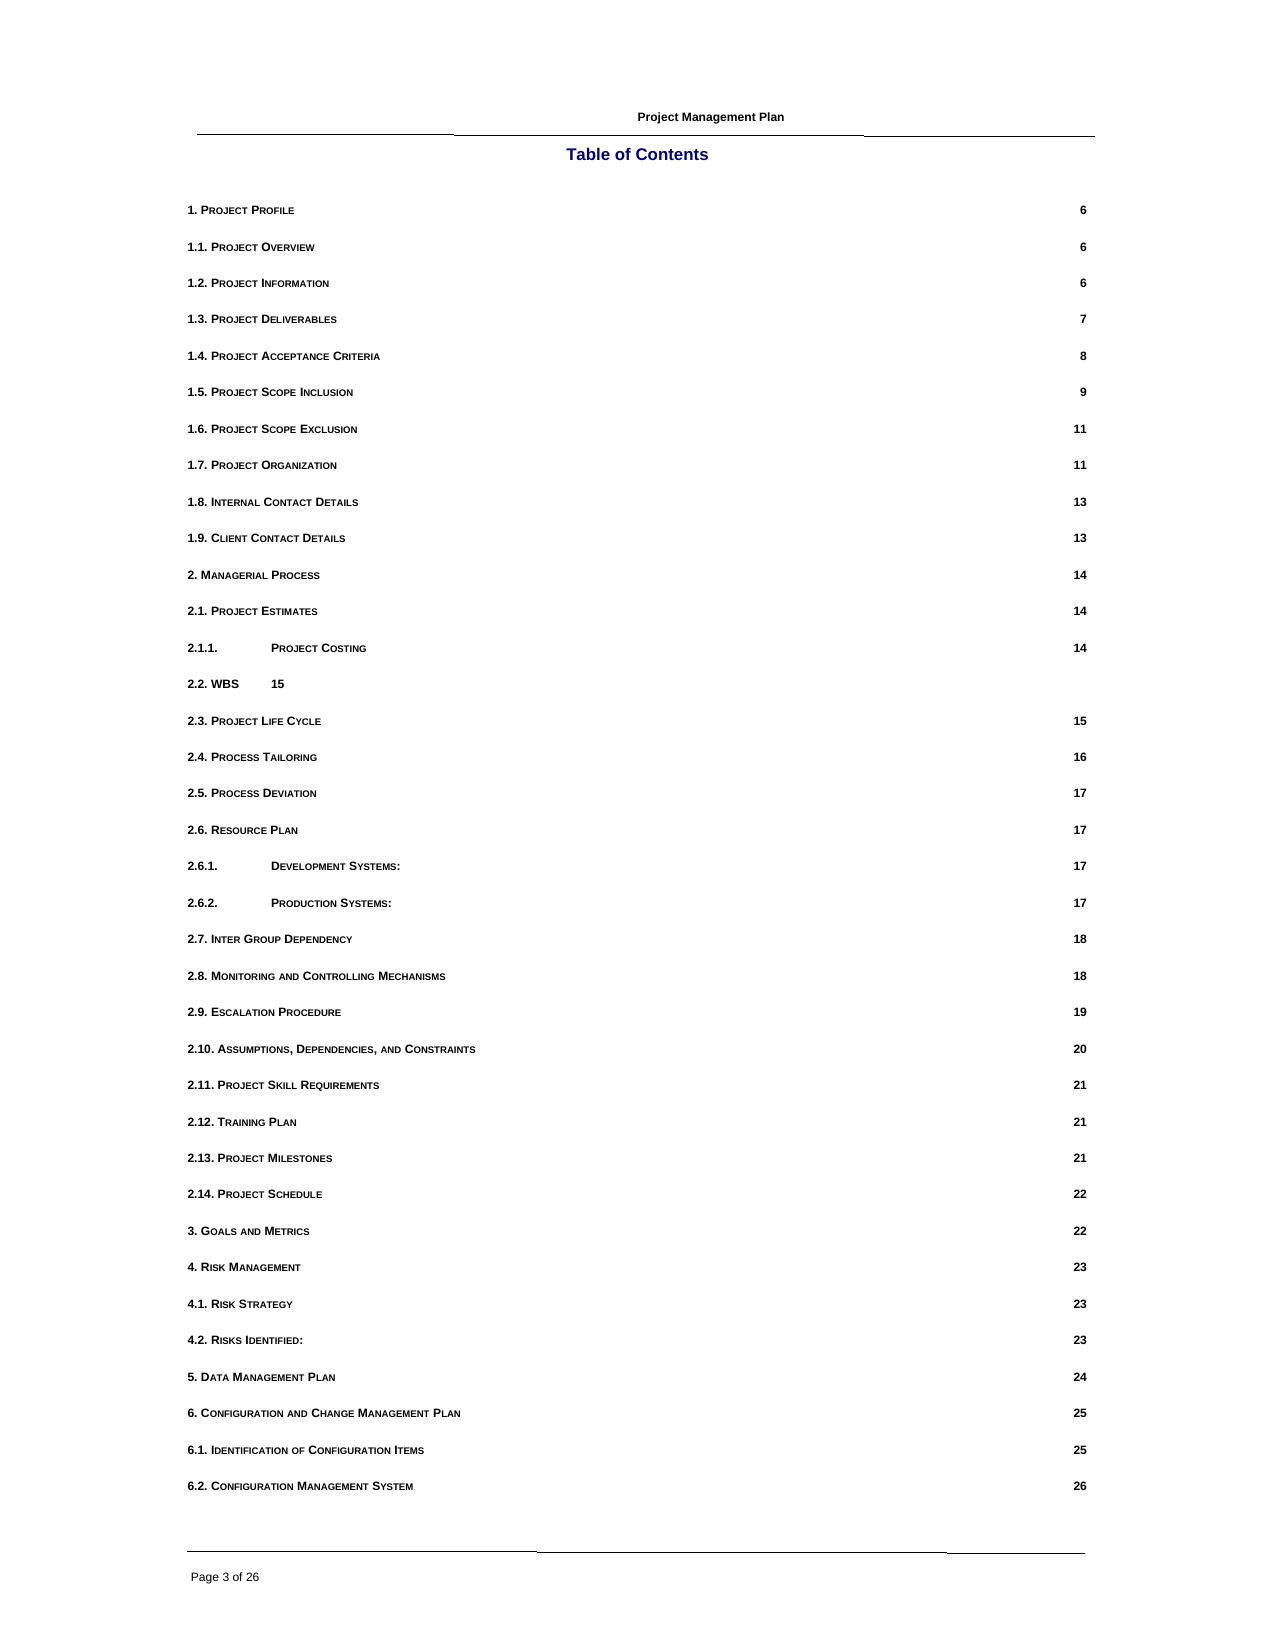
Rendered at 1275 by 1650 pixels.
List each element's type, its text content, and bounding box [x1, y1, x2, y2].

text Table of Contents [187, 130, 1087, 164]
